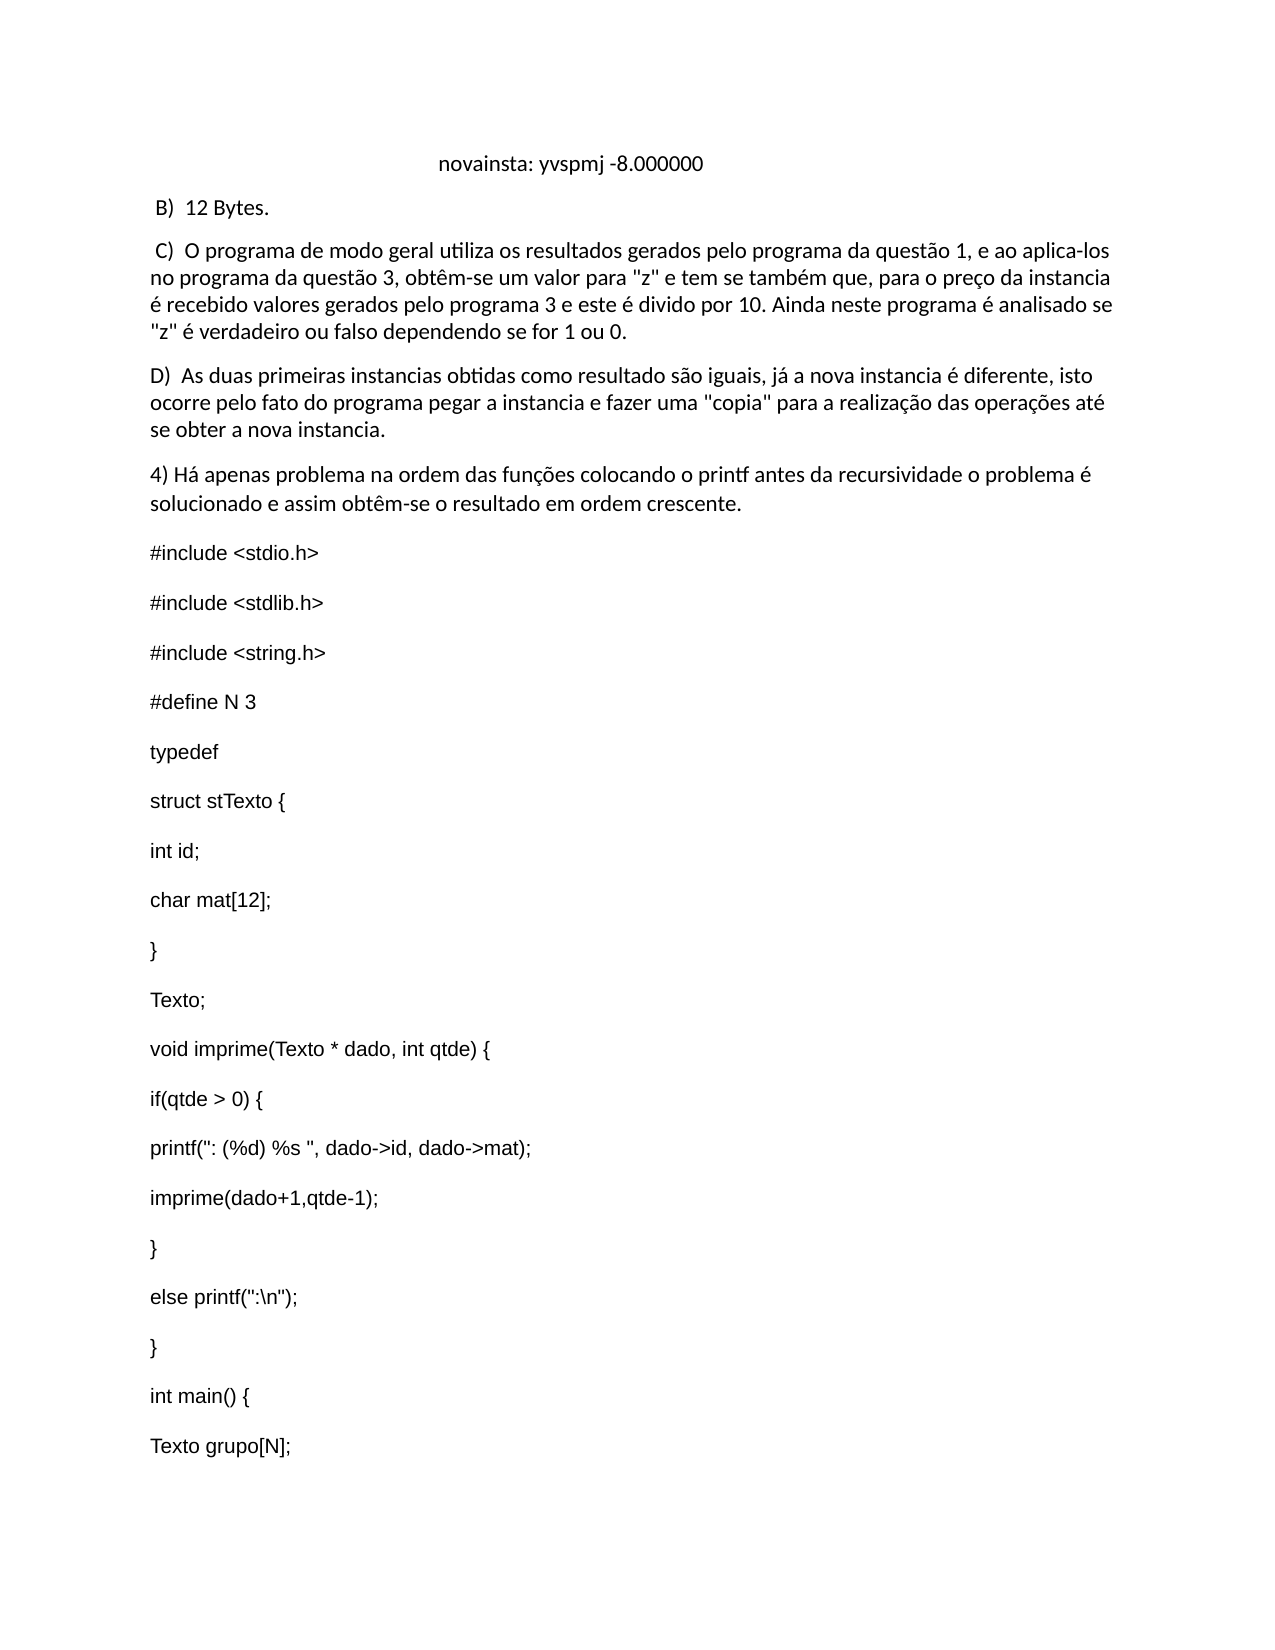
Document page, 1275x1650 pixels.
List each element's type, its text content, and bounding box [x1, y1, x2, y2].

text void imprime(Texto * dado, int qtde) { [150, 1034, 1125, 1062]
text char mat[12]; [150, 885, 1125, 914]
text imprime(dado+1,qtde-1); [150, 1182, 1125, 1211]
text #define N 3 [150, 687, 1125, 715]
text B) 12 Bytes. [150, 194, 1125, 221]
text 4) Há apenas problema na ordem das funções colocando o printf antes da recursividade o problema é solucionado e assim obtêm-se o resultado em ordem crescente. [150, 459, 1125, 517]
text } [150, 934, 1125, 963]
text D) As duas primeiras instancias obtidas como resultado são iguais, já a nova instancia é diferente, isto ocorre pelo fato do programa pegar a instancia e fazer uma "copia" para a realização das operações até se obter a nova instancia. [150, 362, 1125, 443]
text typedef [150, 736, 1125, 765]
text #include <stdlib.h> [150, 587, 1125, 616]
text printf(": (%d) %s ", dado->id, dado->mat); [150, 1133, 1125, 1162]
text #include <string.h> [150, 637, 1125, 666]
text } [150, 1331, 1125, 1360]
text int main() { [150, 1381, 1125, 1409]
text } [150, 1232, 1125, 1261]
text C) O programa de modo geral utiliza os resultados gerados pelo programa da questão 1, e ao aplica-los no programa da questão 3, obtêm-se um valor para "z" e tem se também que, para o preço da instancia é recebido valores gerados pelo programa 3 e este é divido por 10. Ainda neste programa é analisado se "z" é verdadeiro ou falso dependendo se for 1 ou 0. [150, 237, 1125, 345]
text Texto; [150, 984, 1125, 1013]
text if(qtde > 0) { [150, 1083, 1125, 1112]
text struct stTexto { [150, 786, 1125, 814]
text #include <stdio.h> [150, 538, 1125, 567]
text Texto grupo[N]; [150, 1430, 1125, 1459]
text novainsta: yvspmj -8.000000 [150, 150, 1125, 177]
text int id; [150, 835, 1125, 864]
text else printf(":\n"); [150, 1282, 1125, 1310]
